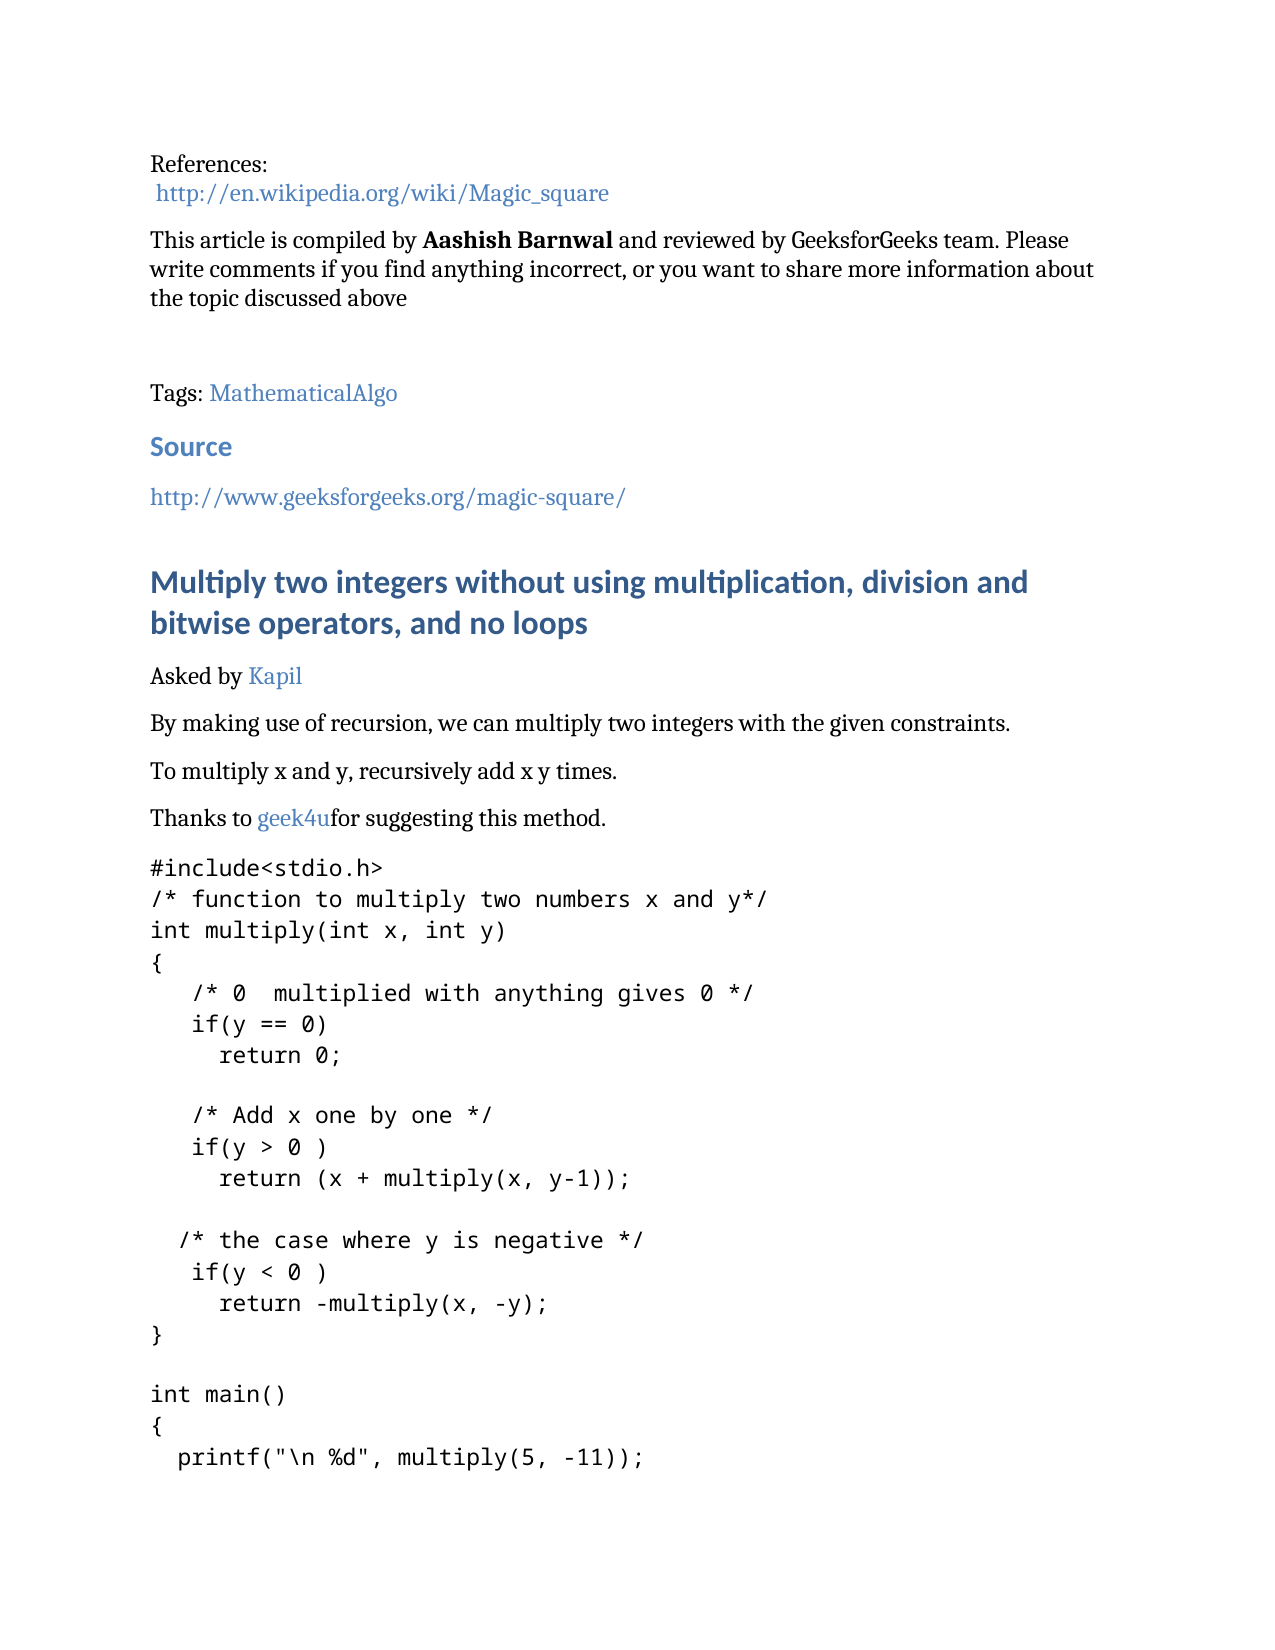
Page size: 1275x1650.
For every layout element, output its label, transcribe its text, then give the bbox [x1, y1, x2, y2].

text http://www.geeksforgeeks.org/magic-square/ [150, 483, 1125, 511]
text Thanks to geek4ufor suggesting this method. [150, 804, 1125, 833]
text References: http://en.wikipedia.org/wiki/Magic_square [150, 150, 1125, 207]
text Tags: MathematicalAlgo [150, 379, 1125, 407]
text To multiply x and y, recursively add x y times. [150, 757, 1125, 785]
text By making use of recursion, we can multiply two integers with the given constraints. [150, 709, 1125, 738]
subtitle Source [150, 428, 1125, 464]
subtitle Multiply two integers without using multiplication, division and bitwise operators, and no loops [150, 561, 1125, 643]
text Asked by Kapil [150, 662, 1125, 690]
text This article is compiled by Aashish Barnwal and reviewed by GeeksforGeeks team. Please write comments if you find anything incorrect, or you want to share more information about the topic discussed above [150, 226, 1125, 312]
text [150, 852, 1125, 1472]
